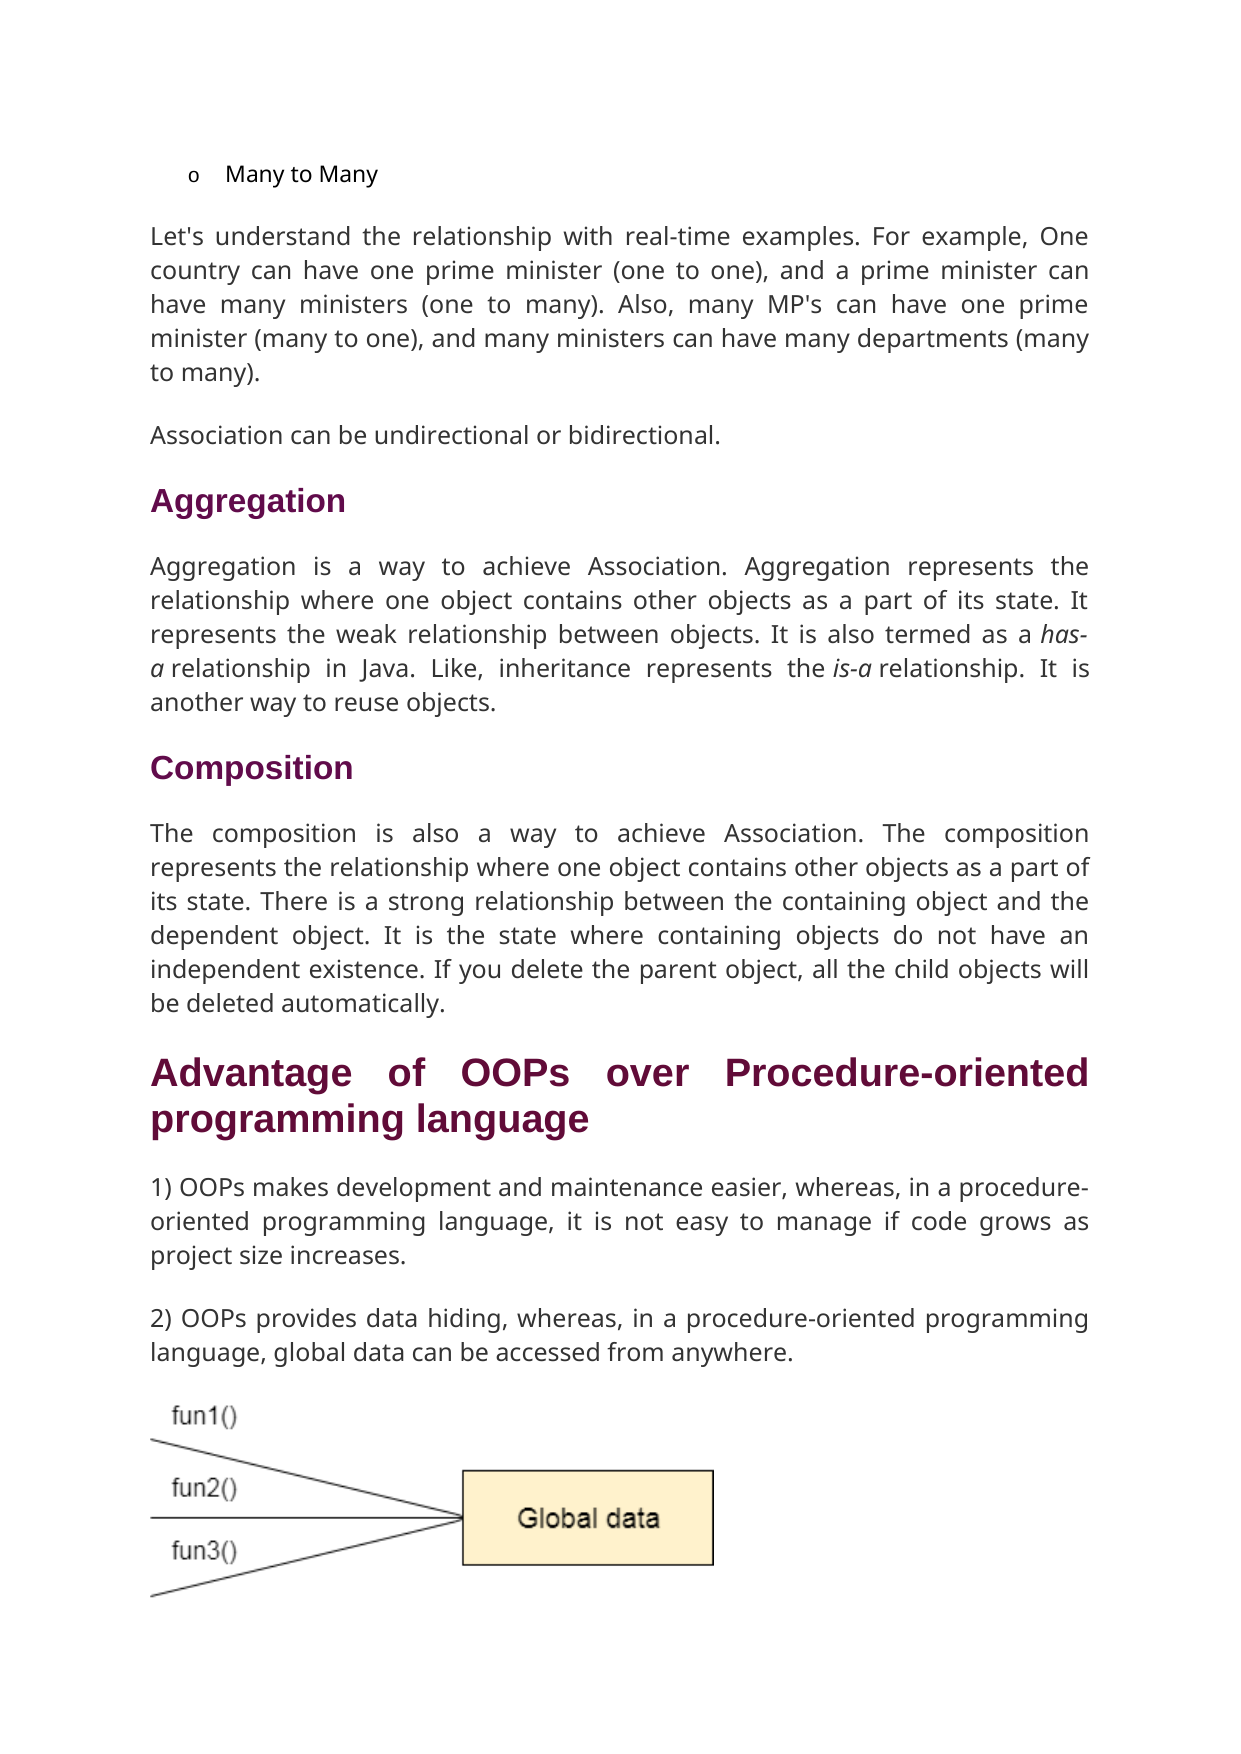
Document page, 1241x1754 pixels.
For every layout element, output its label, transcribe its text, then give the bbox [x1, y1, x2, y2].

picture [150, 1398, 714, 1599]
text Aggregation is a way to achieve Association. Aggregation represents the relationship where one object contains other objects as a part of its state. It represents the weak relationship between objects. It is also termed as a has-a relationship in Java. Like, inheritance represents the is-a relationship. It is another way to reuse objects. [150, 548, 1090, 719]
subtitle Composition [150, 748, 1090, 786]
text Let's understand the relationship with real-time examples. For example, One country can have one prime minister (one to one), and a prime minister can have many ministers (one to many). Also, many MP's can have one prime minister (many to one), and many ministers can have many departments (many to many). [150, 218, 1090, 388]
subtitle Aggregation [150, 481, 1090, 519]
text 2) OOPs provides data hiding, whereas, in a procedure-oriented programming language, global data can be accessed from anywhere. [150, 1301, 1090, 1369]
text Association can be undirectional or bidirectional. [150, 418, 1090, 452]
list Many to Many [187, 150, 1090, 189]
subtitle Advantage of OOPs over Procedure-oriented programming language [150, 1049, 1090, 1140]
text 1) OOPs makes development and maintenance easier, whereas, in a procedure-oriented programming language, it is not easy to manage if code grows as project size increases. [150, 1169, 1090, 1272]
text The composition is also a way to achieve Association. The composition represents the relationship where one object contains other objects as a part of its state. There is a strong relationship between the containing object and the dependent object. It is the state where containing objects do not have an independent existence. If you delete the parent object, all the child objects will be deleted automatically. [150, 816, 1090, 1020]
